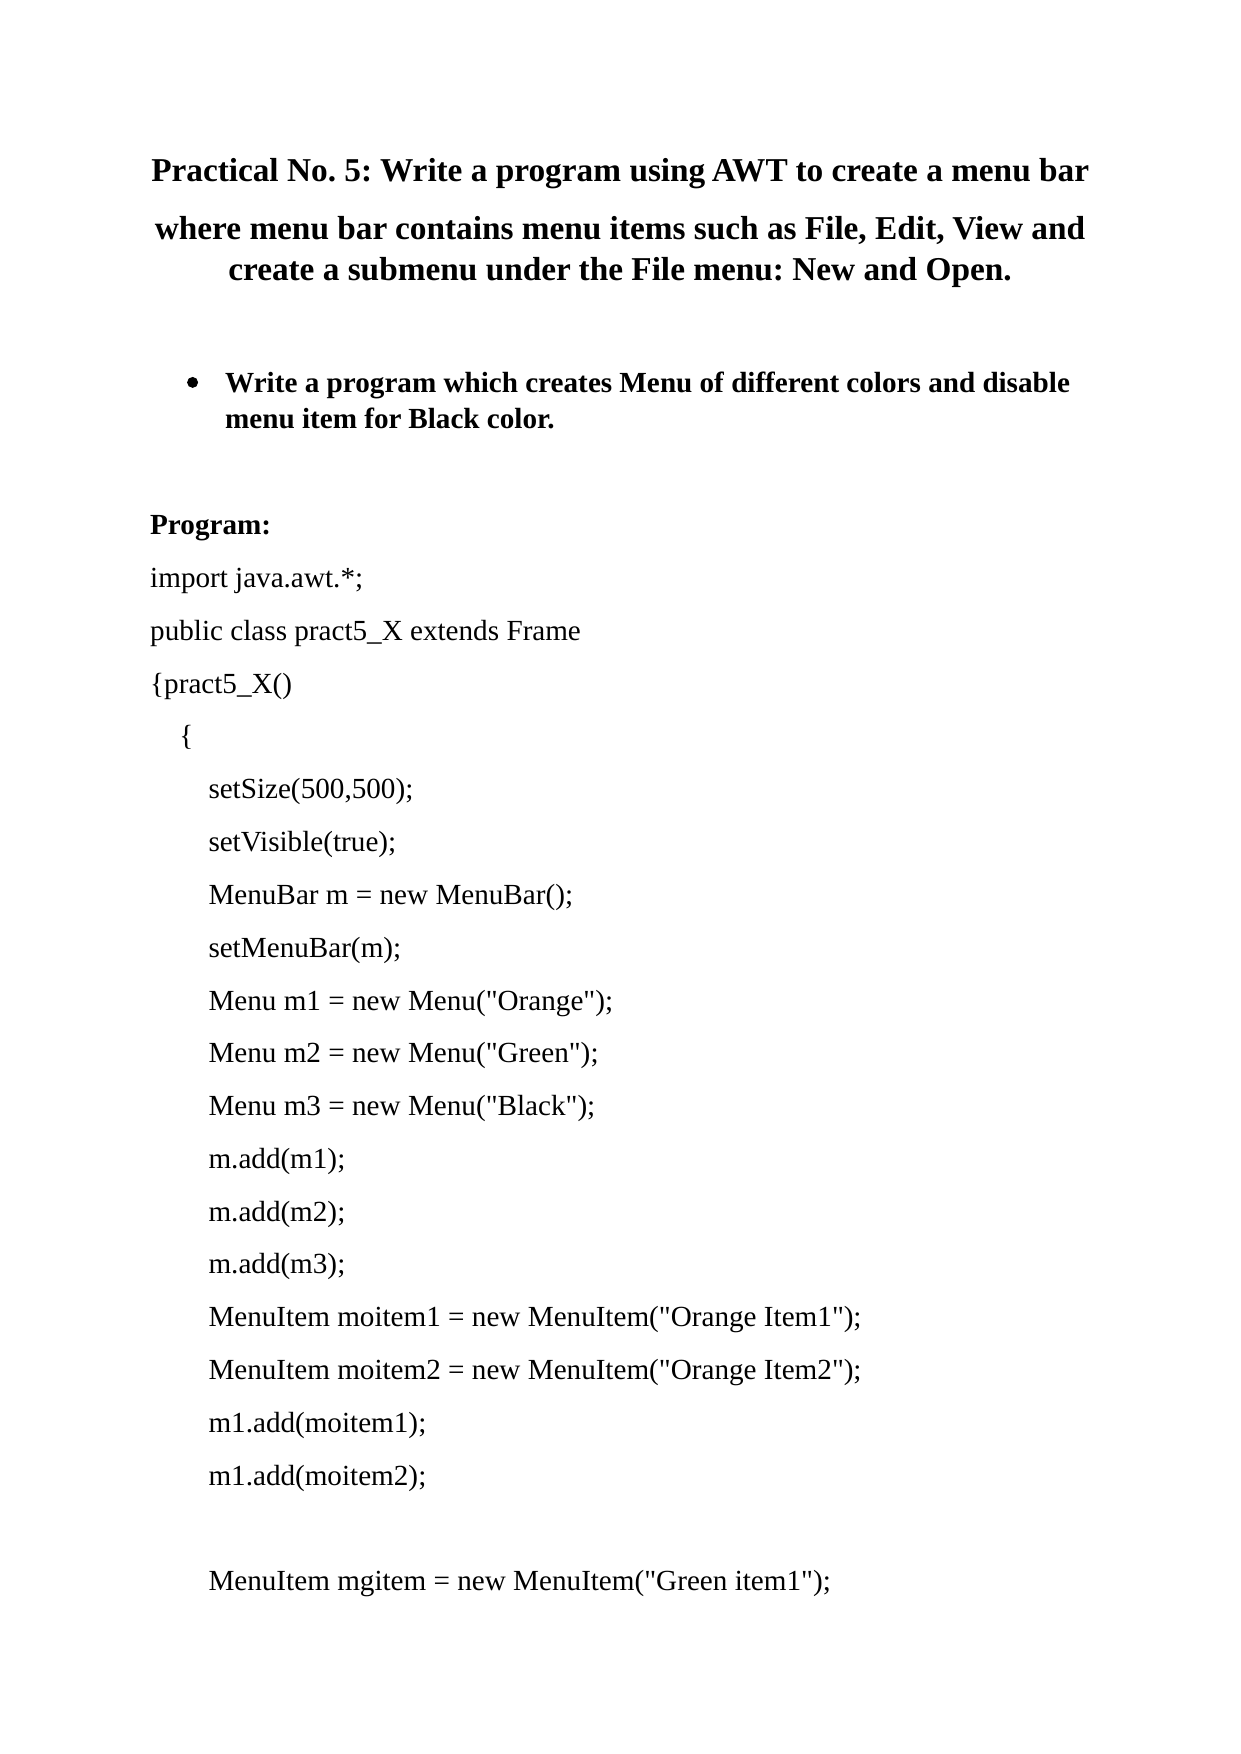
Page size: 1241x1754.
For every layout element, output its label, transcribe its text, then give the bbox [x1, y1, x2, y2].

text { [150, 718, 1090, 752]
text m.add(m3); [150, 1247, 1090, 1280]
text {pract5_X() [150, 666, 1090, 699]
text where menu bar contains menu items such as File, Edit, View and create a submenu under the File menu: New and Open. [150, 208, 1090, 288]
text m1.add(moitem1); [150, 1405, 1090, 1439]
text Menu m2 = new Menu("Green"); [150, 1035, 1090, 1069]
text setSize(500,500); [150, 771, 1090, 805]
list Write a program which creates Menu of different colors and disable menu item for Black color. [187, 365, 1090, 435]
text m1.add(moitem2); [150, 1458, 1090, 1491]
text MenuItem mgitem = new MenuItem("Green item1"); [150, 1563, 1090, 1597]
text public class pract5_X extends Frame [150, 613, 1090, 646]
text MenuBar m = new MenuBar(); [150, 877, 1090, 911]
text Menu m3 = new Menu("Black"); [150, 1088, 1090, 1122]
text m.add(m2); [150, 1194, 1090, 1227]
text MenuItem moitem1 = new MenuItem("Orange Item1"); [150, 1299, 1090, 1333]
text setVisible(true); [150, 824, 1090, 858]
text Menu m1 = new Menu("Orange"); [150, 983, 1090, 1016]
text import java.awt.*; [150, 560, 1090, 594]
text setMenuBar(m); [150, 930, 1090, 963]
text MenuItem moitem2 = new MenuItem("Orange Item2"); [150, 1352, 1090, 1386]
text Practical No. 5: Write a program using AWT to create a menu bar [150, 150, 1090, 188]
text Program: [150, 507, 1090, 541]
text m.add(m1); [150, 1141, 1090, 1174]
